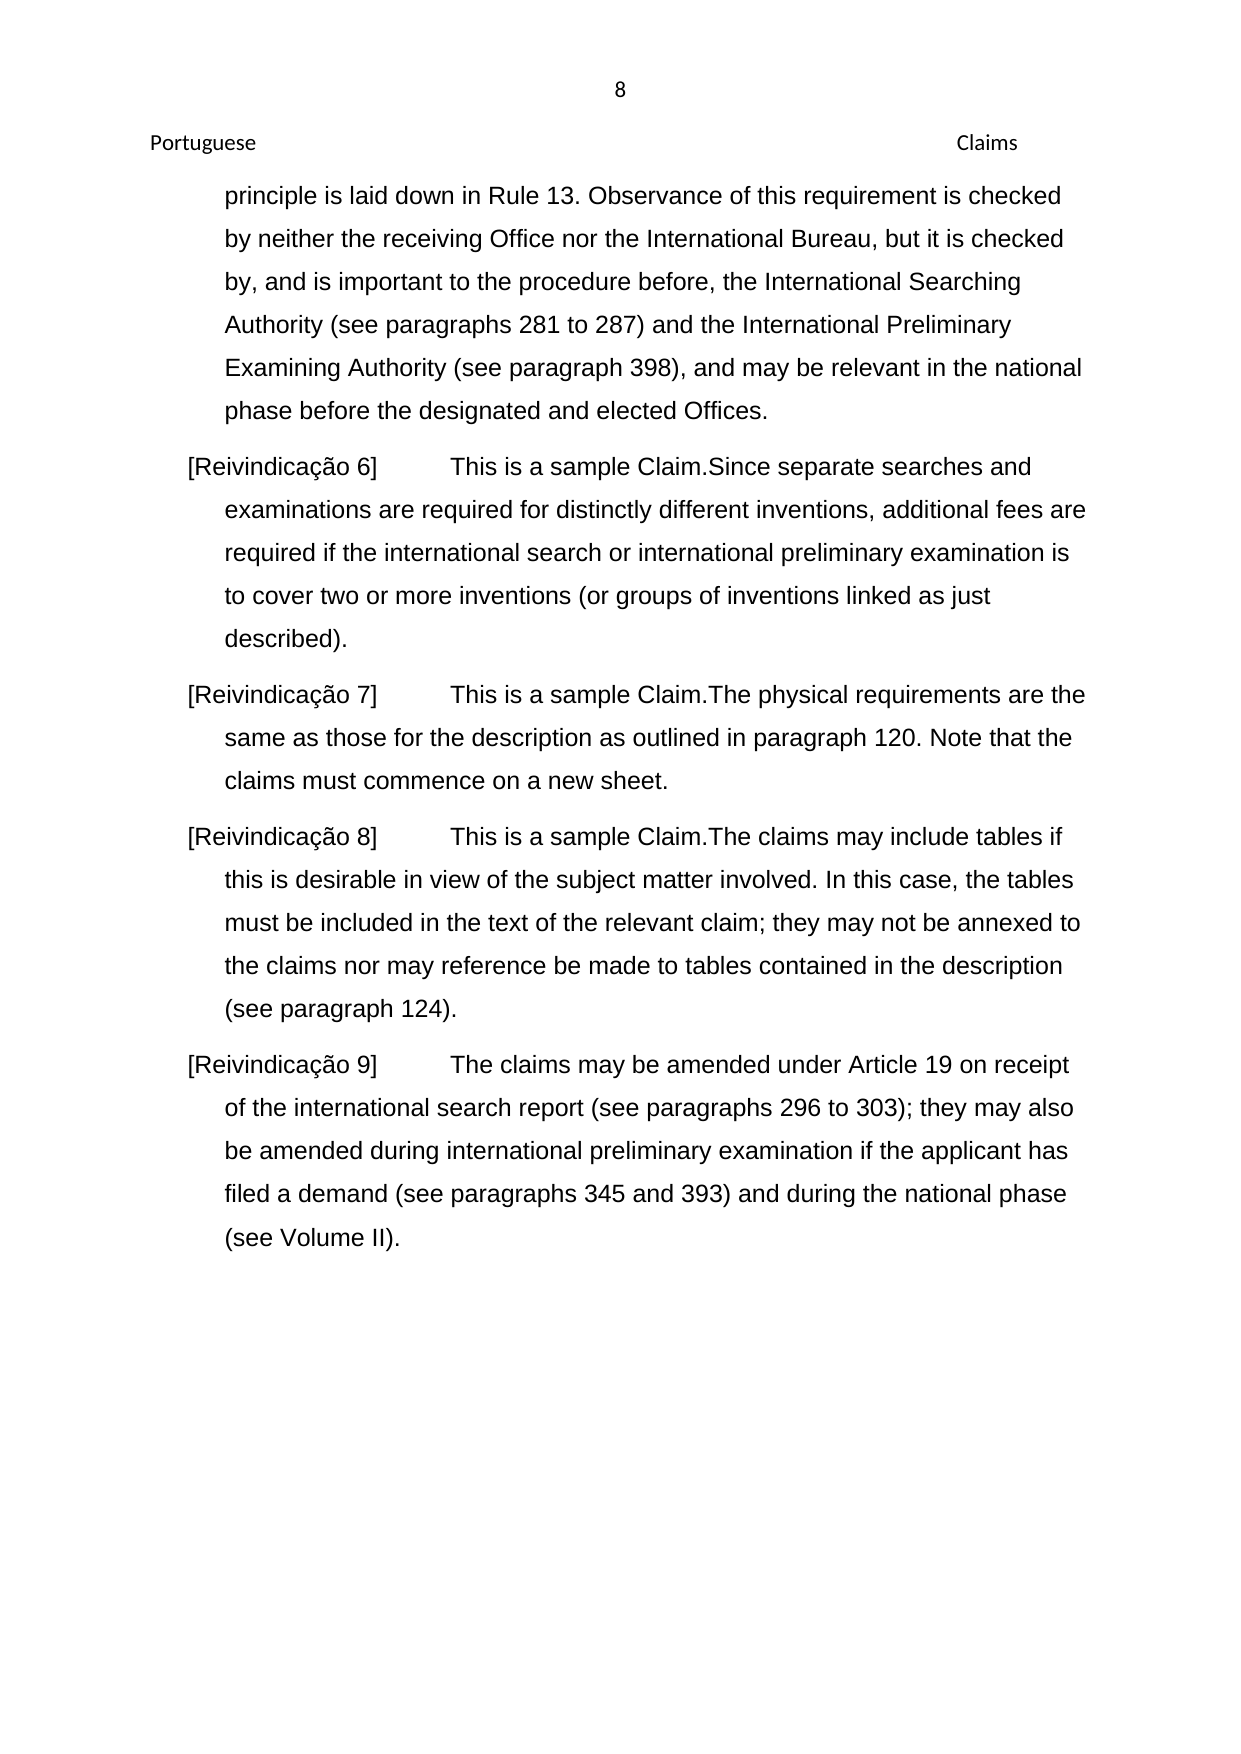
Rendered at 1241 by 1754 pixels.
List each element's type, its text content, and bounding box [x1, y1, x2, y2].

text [187, 181, 1090, 425]
text This is a sample Claim.Since separate searches and examinations are required for distinctly different inventions, additional fees are required if the international search or international preliminary examination is to cover two or more inventions (or groups of inventions linked as just described). [187, 452, 1090, 653]
text The claims may be amended under Article 19 on receipt of the international search report (see paragraphs 296 to 303); they may also be amended during international preliminary examination if the applicant has filed a demand (see paragraphs 345 and 393) and during the national phase (see Volume II). [187, 1050, 1090, 1251]
text This is a sample Claim.The physical requirements are the same as those for the description as outlined in paragraph 120. Note that the claims must commence on a new sheet. [187, 680, 1090, 795]
text This is a sample Claim.The claims may include tables if this is desirable in view of the subject matter involved. In this case, the tables must be included in the text of the relevant claim; they may not be annexed to the claims nor may reference be made to tables contained in the description (see paragraph 124). [187, 822, 1090, 1023]
